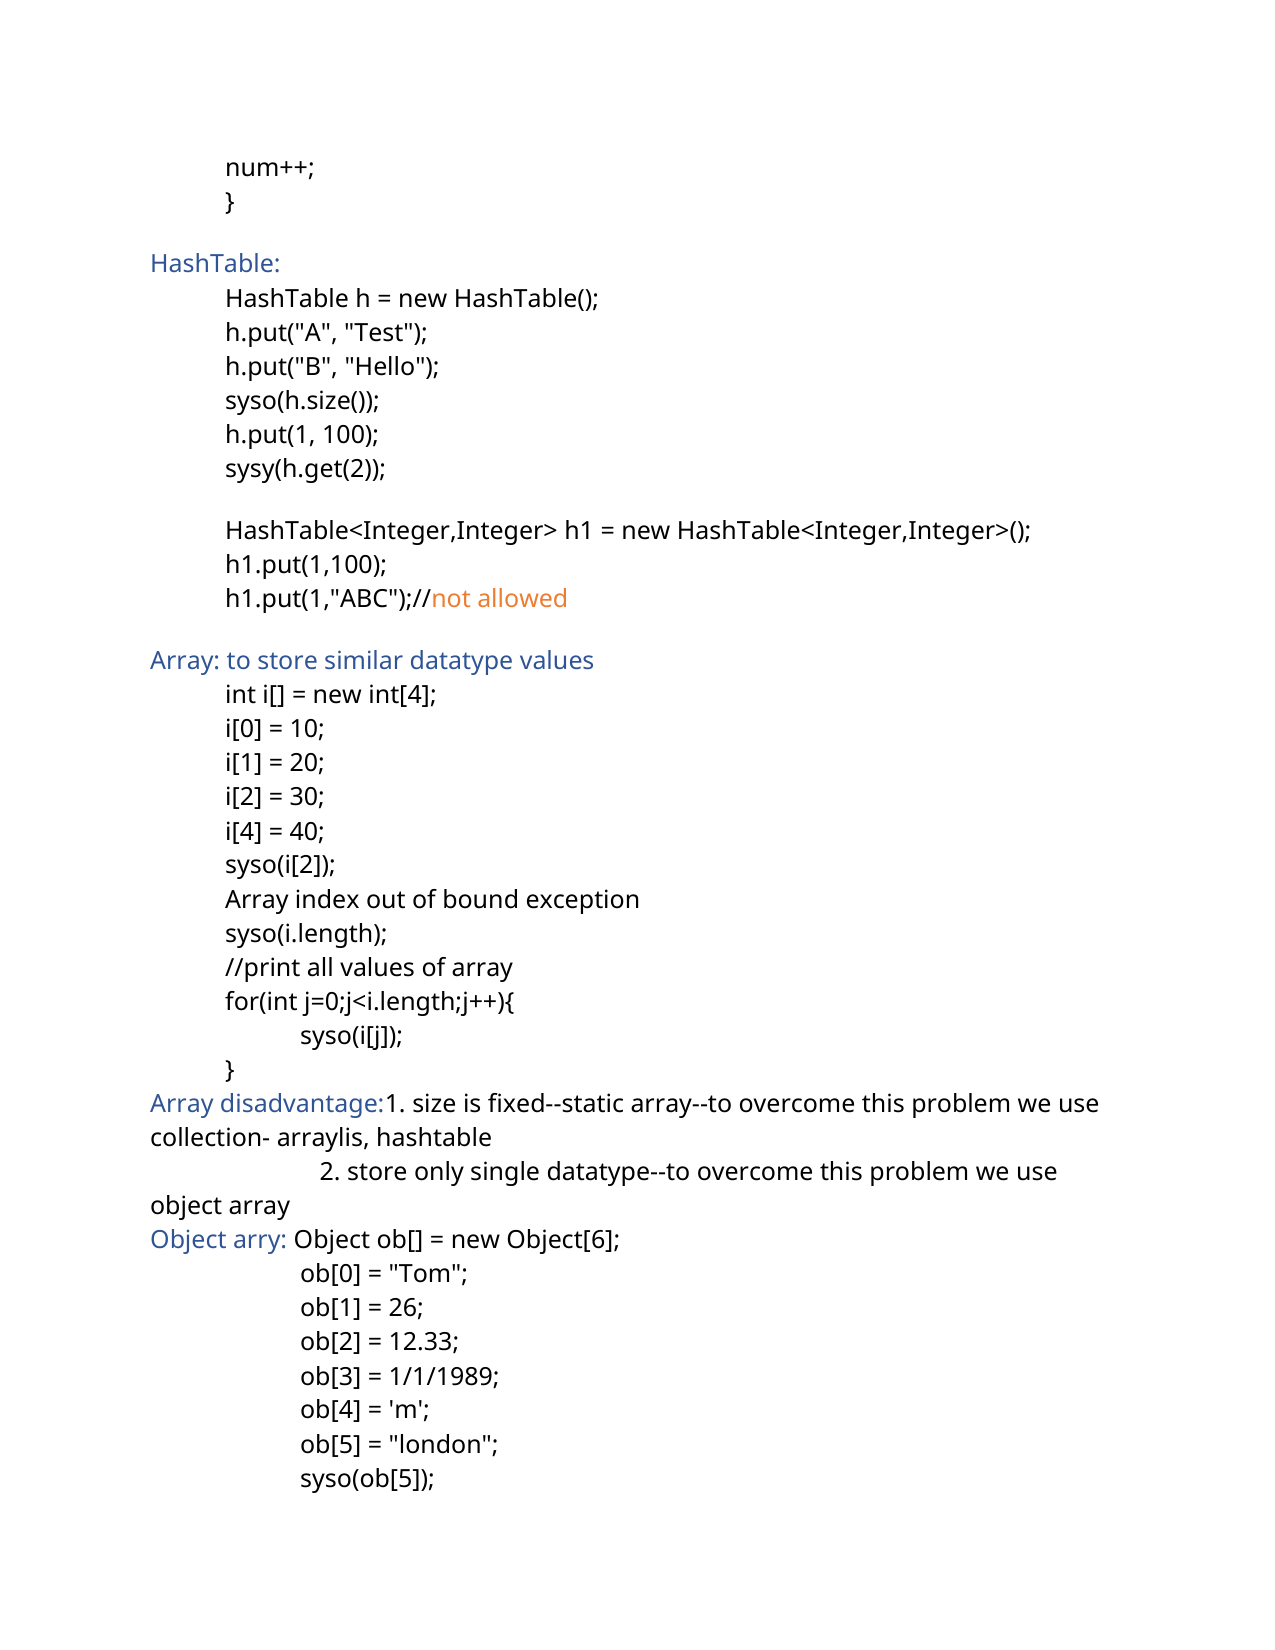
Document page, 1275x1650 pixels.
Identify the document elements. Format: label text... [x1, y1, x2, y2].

text HashTable: [150, 246, 1125, 280]
text int i[] = new int[4]; [150, 677, 1125, 711]
text syso(h.size()); [150, 382, 1125, 416]
text i[4] = 40; [150, 813, 1125, 847]
text ob[0] = "Tom"; [150, 1256, 1125, 1290]
text Array: to store similar datatype values [150, 643, 1125, 677]
text num++; [150, 150, 1125, 184]
text } [150, 1052, 1125, 1086]
text Array disadvantage:1. size is fixed--static array--to overcome this problem we use collection- arraylis, hashtable [150, 1086, 1125, 1154]
text ob[2] = 12.33; [150, 1324, 1125, 1358]
text syso(i[j]); [150, 1017, 1125, 1052]
text ob[5] = "london"; [150, 1426, 1125, 1460]
text ob[4] = 'm'; [150, 1392, 1125, 1426]
text i[1] = 20; [150, 745, 1125, 779]
text //print all values of array [150, 949, 1125, 983]
text sysy(h.get(2)); [150, 451, 1125, 484]
text h.put("B", "Hello"); [150, 348, 1125, 382]
text HashTable h = new HashTable(); [150, 280, 1125, 314]
text HashTable<Integer,Integer> h1 = new HashTable<Integer,Integer>(); [150, 513, 1125, 547]
text syso(ob[5]); [150, 1460, 1125, 1494]
text Array index out of bound exception [150, 881, 1125, 915]
text i[2] = 30; [150, 779, 1125, 813]
text ob[1] = 26; [150, 1290, 1125, 1324]
text for(int j=0;j<i.length;j++){ [150, 983, 1125, 1017]
text h1.put(1,"ABC");//not allowed [150, 581, 1125, 615]
text h1.put(1,100); [150, 547, 1125, 581]
text syso(i[2]); [150, 847, 1125, 881]
text ob[3] = 1/1/1989; [150, 1358, 1125, 1392]
text Object arry: Object ob[] = new Object[6]; [150, 1222, 1125, 1256]
text h.put(1, 100); [150, 416, 1125, 451]
text 2. store only single datatype--to overcome this problem we use object array [150, 1154, 1125, 1222]
text syso(i.length); [150, 915, 1125, 949]
text h.put("A", "Test"); [150, 314, 1125, 348]
text } [150, 184, 1125, 218]
text i[0] = 10; [150, 711, 1125, 745]
